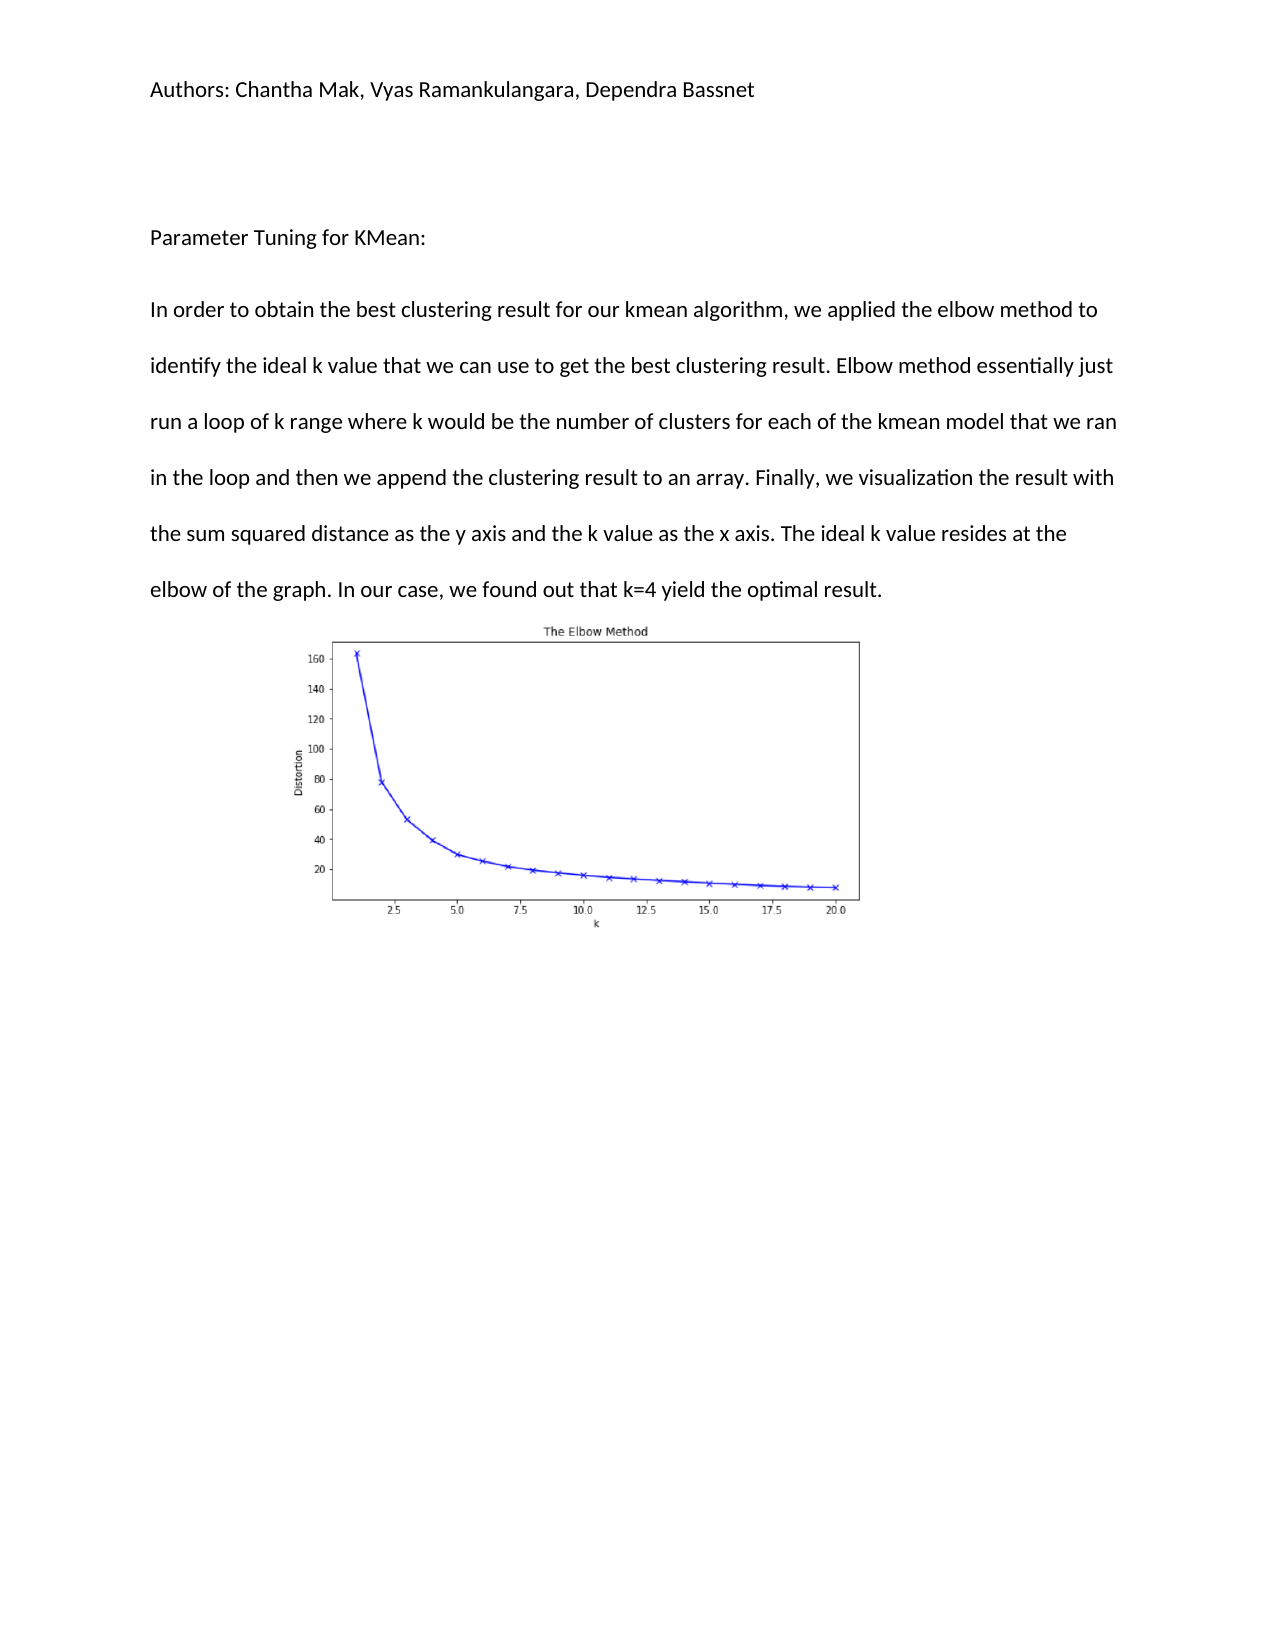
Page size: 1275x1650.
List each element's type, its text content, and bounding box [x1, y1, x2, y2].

text Parameter Tuning for KMean: [150, 223, 1125, 251]
picture [270, 621, 962, 936]
text In order to obtain the best clustering result for our kmean algorithm, we applied the elbow method to identify the ideal k value that we can use to get the best clustering result. Elbow method essentially just run a loop of k range where k would be the number of clusters for each of the kmean model that we ran in the loop and then we append the clustering result to an array. Finally, we visualization the result with the sum squared distance as the y axis and the k value as the x axis. The ideal k value resides at the elbow of the graph. In our case, we found out that k=4 yield the optimal result. [150, 295, 1125, 604]
